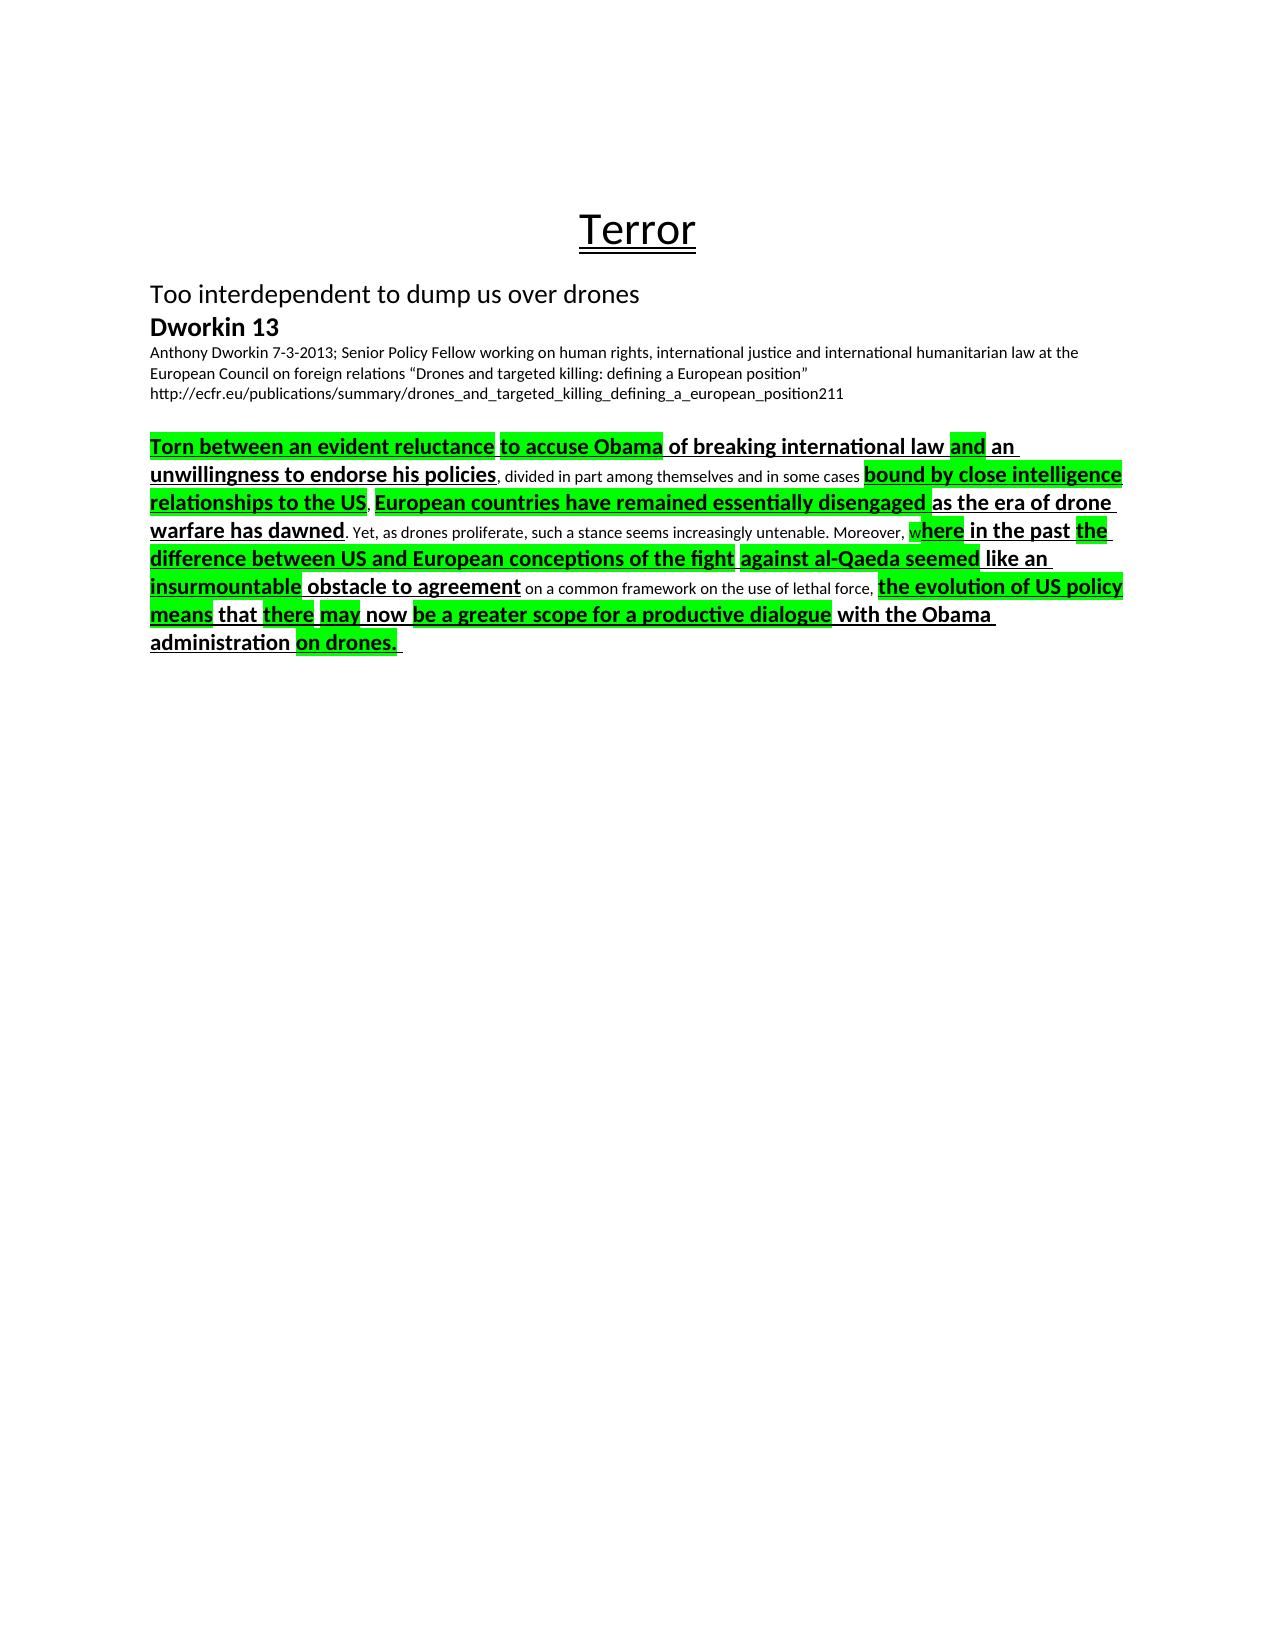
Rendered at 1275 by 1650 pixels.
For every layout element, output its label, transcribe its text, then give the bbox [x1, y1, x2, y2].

text Anthony Dworkin 7-3-2013; Senior Policy Fellow working on human rights, international justice and international humanitarian law at the European Council on foreign relations “Drones and targeted killing: defining a European position” http://ecfr.eu/publications/summary/drones_and_targeted_killing_defining_a_european_position211 [150, 343, 1125, 404]
text Dworkin 13 [150, 310, 1125, 343]
subtitle Too interdependent to dump us over drones [150, 277, 1125, 310]
subtitle Terror [150, 200, 1125, 256]
text Torn between an evident reluctance to accuse Obama of breaking international law and an unwillingness to endorse his policies, divided in part among themselves and in some cases bound by close intelligence relationships to the US, European countries have remained essentially disengaged as the era of drone warfare has dawned. Yet, as drones proliferate, such a stance seems increasingly untenable. Moreover, where in the past the difference between US and European conceptions of the fight against al-Qaeda seemed like an insurmountable obstacle to agreement on a common framework on the use of lethal force, the evolution of US policy means that there may now be a greater scope for a productive dialogue with the Obama administration on drones. [150, 457, 950, 568]
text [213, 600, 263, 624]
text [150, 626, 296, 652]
text Torn between an evident reluctance to accuse Obama of breaking international law and an unwillingness to endorse his policies, divided in part among themselves and in some cases bound by close intelligence relationships to the US, European countries have remained essentially disengaged as the era of drone warfare has dawned. Yet, as drones proliferate, such a stance seems increasingly untenable. Moreover, where in the past the difference between US and European conceptions of the fight against al-Qaeda seemed like an insurmountable obstacle to agreement on a common framework on the use of lethal force, the evolution of US policy means that there may now be a greater scope for a productive dialogue with the Obama administration on drones. [302, 432, 1125, 656]
